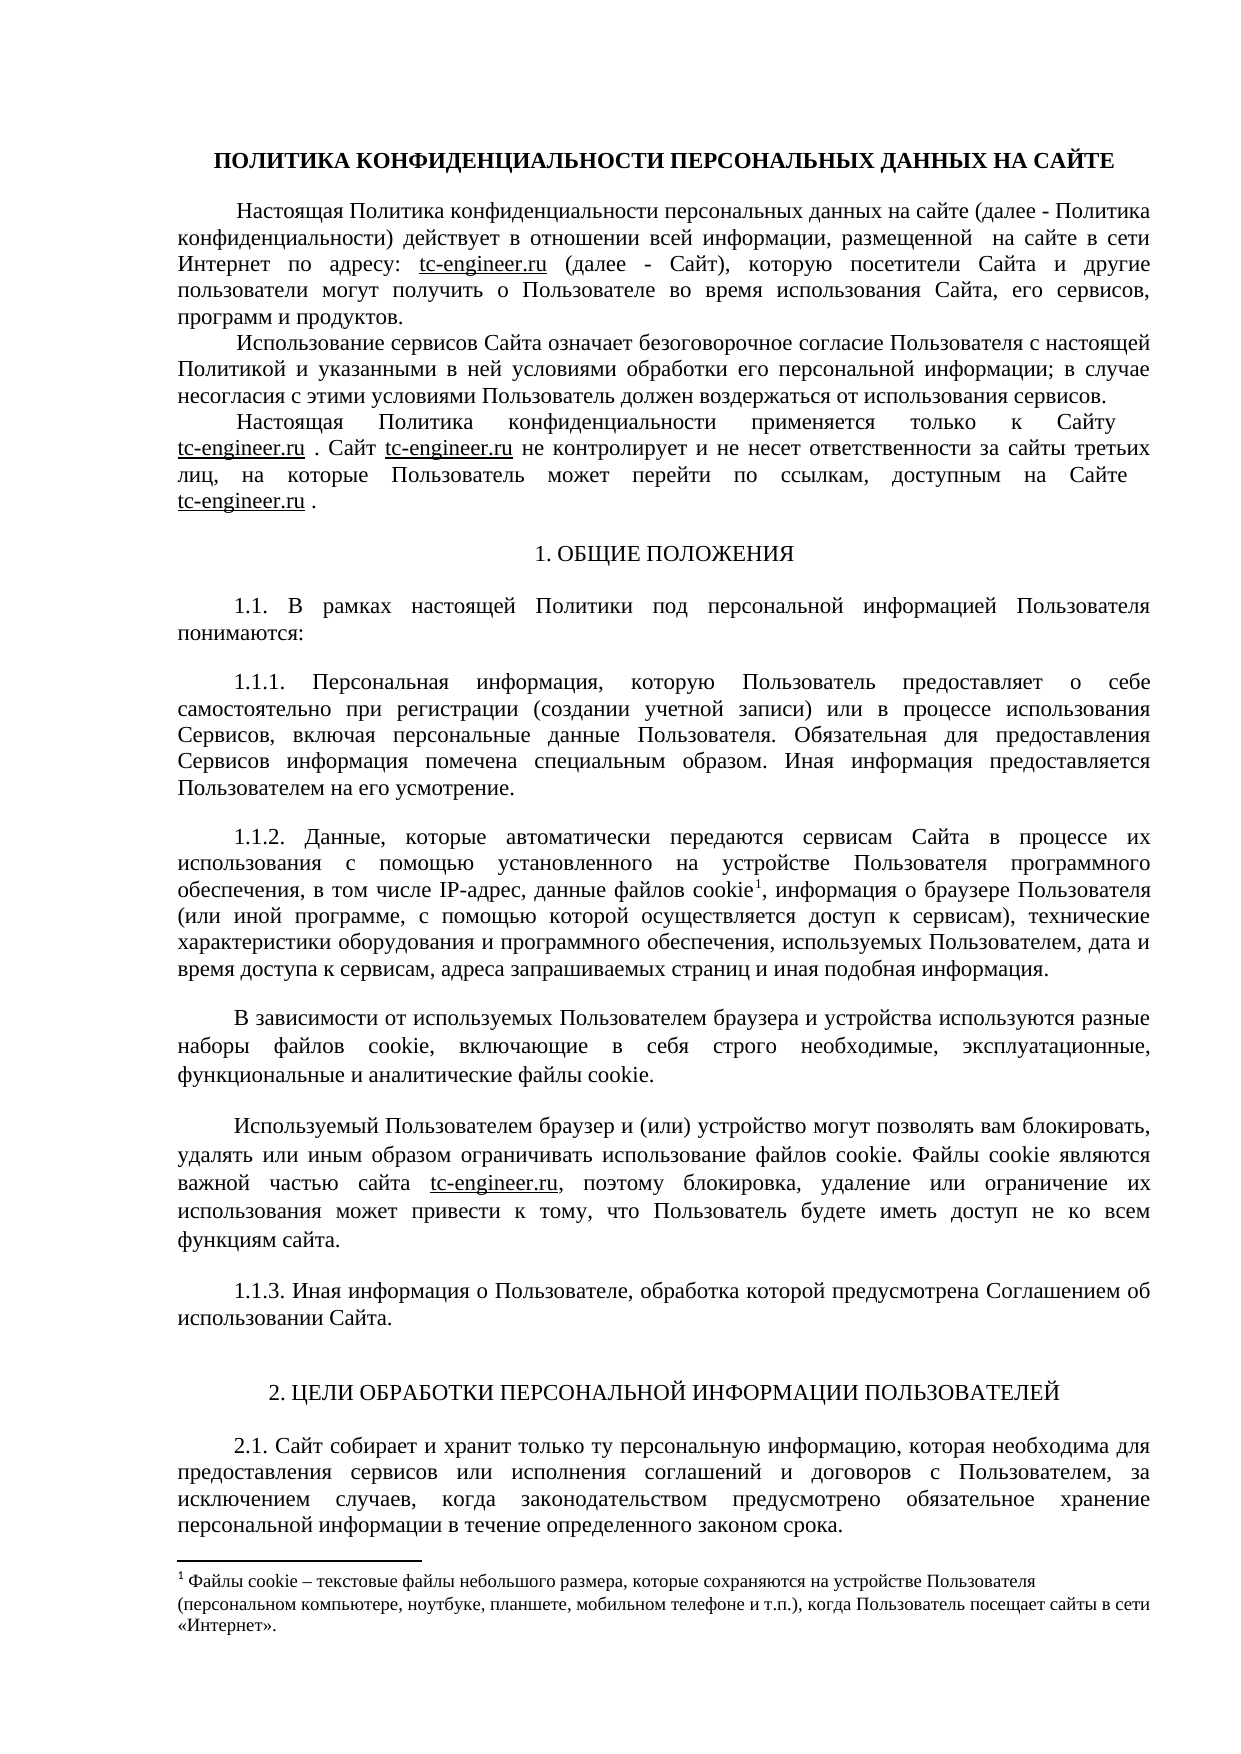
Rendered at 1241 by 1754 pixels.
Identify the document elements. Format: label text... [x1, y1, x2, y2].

text 1.1.1. Персональная информация, которую Пользователь предоставляет о себе самостоятельно при регистрации (создании учетной записи) или в процессе использования Сервисов, включая персональные данные Пользователя. Обязательная для предоставления Сервисов информация помечена специальным образом. Иная информация предоставляется Пользователем на его усмотрение. [177, 668, 1152, 800]
text 1.1.3. Иная информация о Пользователе, обработка которой предусмотрена Соглашением об использовании Сайта. [177, 1277, 1152, 1330]
text Используемый Пользователем браузер и (или) устройство могут позволять вам блокировать, удалять или иным образом ограничивать использование файлов cookie. Файлы cookie являются важной частью сайта tc-engineer.ru, поэтому блокировка, удаление или ограничение их использования может привести к тому, что Пользователь будете иметь доступ не ко всем функциям сайта. [177, 1112, 1152, 1252]
text 2. ЦЕЛИ ОБРАБОТКИ ПЕРСОНАЛЬНОЙ ИНФОРМАЦИИ ПОЛЬЗОВАТЕЛЕЙ [177, 1379, 1152, 1406]
text Настоящая Политика конфиденциальности применяется только к Сайту tc-engineer.ru . Сайт tc-engineer.ru не контролирует и не несет ответственности за сайты третьих лиц, на которые Пользователь может перейти по ссылкам, доступным на Сайте tc-engineer.ru . [177, 408, 1152, 513]
text ПОЛИТИКА КОНФИДЕНЦИАЛЬНОСТИ ПЕРСОНАЛЬНЫХ ДАННЫХ НА САЙТЕ [177, 147, 1152, 174]
text 1.1. В рамках настоящей Политики под персональной информацией Пользователя понимаются: [177, 593, 1152, 645]
text В зависимости от используемых Пользователем браузера и устройства используются разные наборы файлов cookie, включающие в себя строго необходимые, эксплуатационные, функциональные и аналитические файлы cookie. [177, 1004, 1152, 1087]
text 1.1.2. Данные, которые автоматически передаются сервисам Сайта в процессе их использования с помощью установленного на устройстве Пользователя программного обеспечения, в том числе IP-адрес, данные файлов cookie, информация о браузере Пользователя (или иной программе, с помощью которой осуществляется доступ к сервисам), технические характеристики оборудования и программного обеспечения, используемых Пользователем, дата и время доступа к сервисам, адреса запрашиваемых страниц и иная подобная информация. [177, 823, 1152, 981]
text 1. ОБЩИЕ ПОЛОЖЕНИЯ [177, 540, 1152, 566]
text Использование сервисов Сайта означает безоговорочное согласие Пользователя с настоящей Политикой и указанными в ней условиями обработки его персональной информации; в случае несогласия с этими условиями Пользователь должен воздержаться от использования сервисов. [177, 329, 1152, 408]
text Настоящая Политика конфиденциальности персональных данных на сайте (далее - Политика конфиденциальности) действует в отношении всей информации, размещенной на сайте в сети Интернет по адресу: tc-engineer.ru (далее - Сайт), которую посетители Сайта и другие пользователи могут получить о Пользователе во время использования Сайта, его сервисов, программ и продуктов. [177, 197, 1152, 329]
text 2.1. Сайт собирает и хранит только ту персональную информацию, которая необходима для предоставления сервисов или исполнения соглашений и договоров с Пользователем, за исключением случаев, когда законодательством предусмотрено обязательное хранение персональной информации в течение определенного законом срока. [177, 1432, 1152, 1537]
